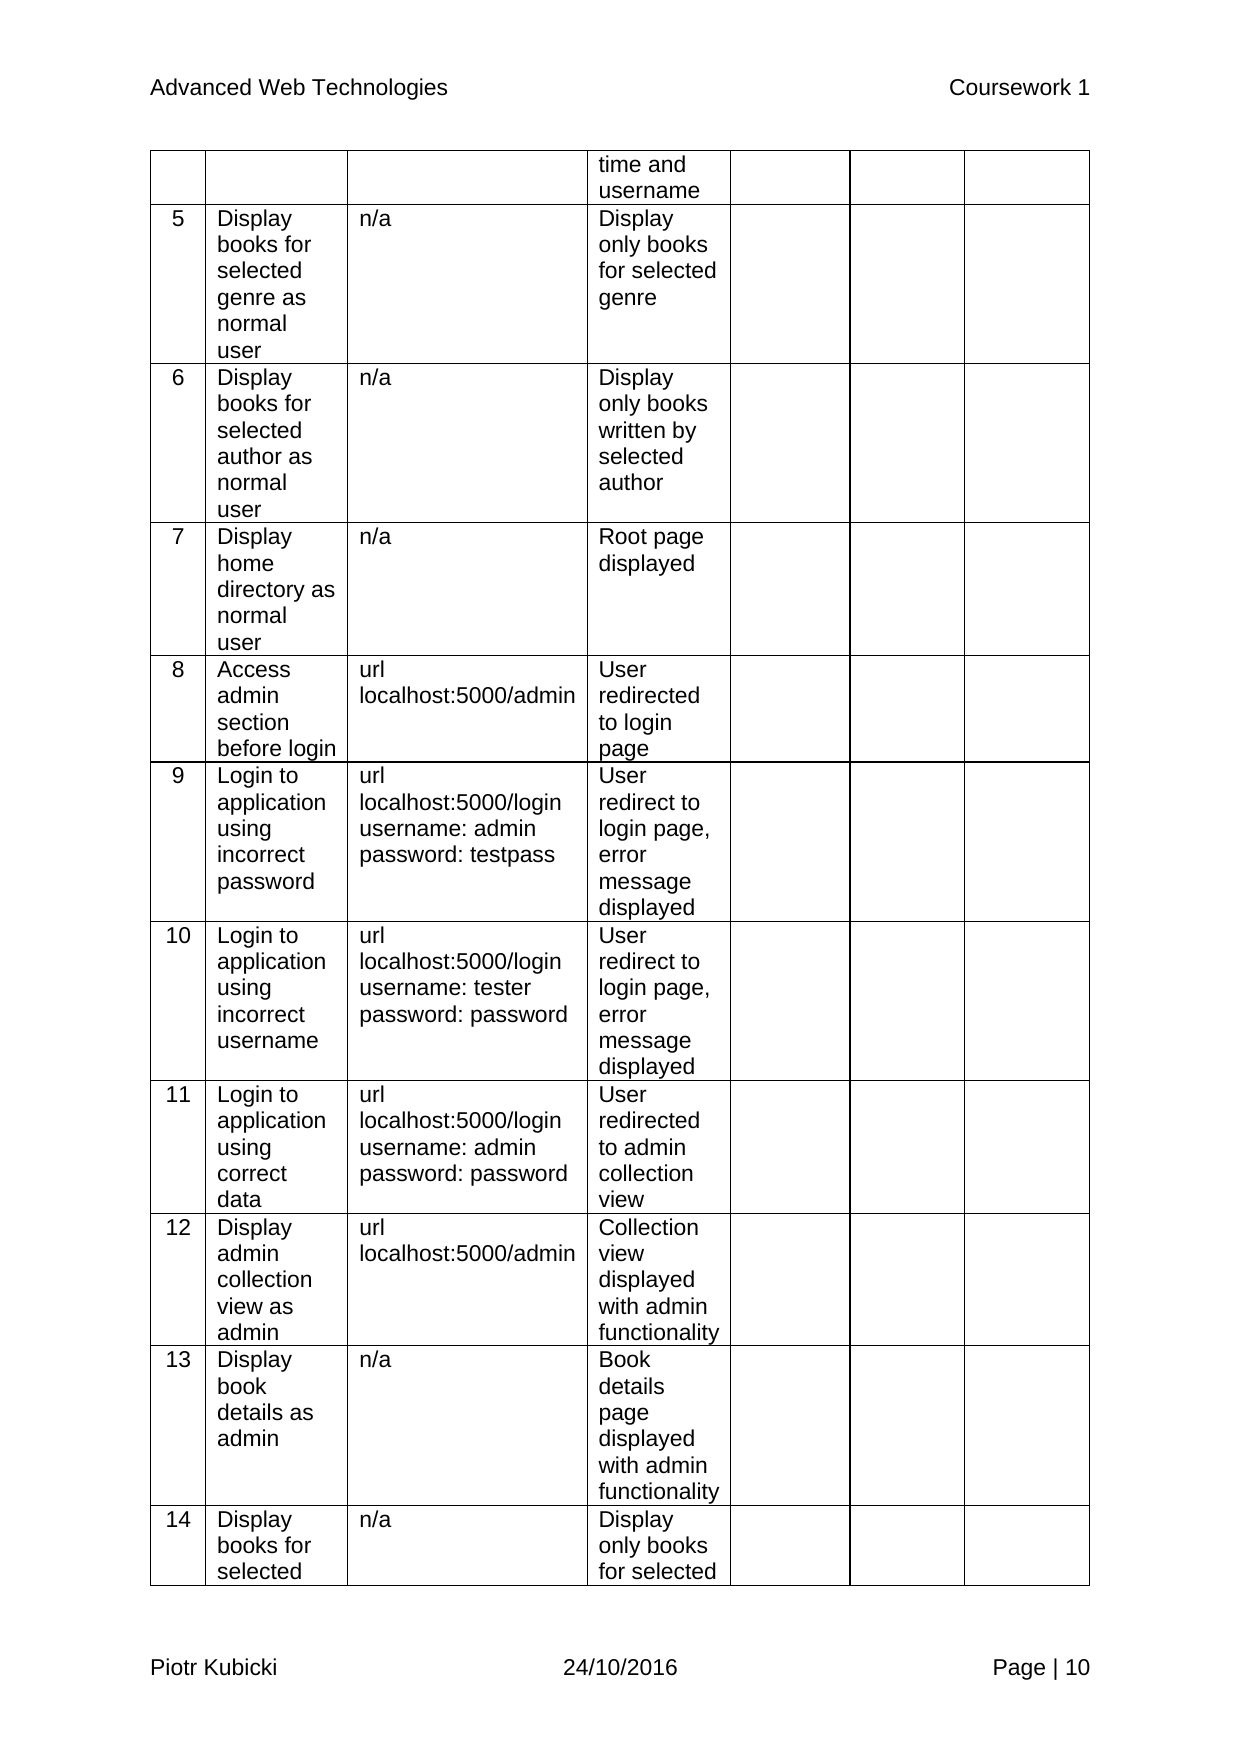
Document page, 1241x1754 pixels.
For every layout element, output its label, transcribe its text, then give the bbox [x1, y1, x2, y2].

table_cell 4 [151, 151, 205, 204]
table_cell [731, 656, 849, 761]
table_cell [731, 523, 849, 655]
table_cell Display only books for selected genre [588, 205, 730, 363]
table_cell 7 [151, 523, 205, 655]
table_cell 12 [151, 1214, 205, 1345]
table_cell 13 [151, 1346, 205, 1504]
table_cell Login to application using incorrect password [206, 763, 347, 921]
table_cell Login to application using incorrect username [206, 922, 347, 1080]
table_cell [965, 364, 1089, 522]
table_cell [731, 205, 849, 363]
table_cell Book details page displayed with admin functionality [588, 1346, 730, 1504]
table_cell 10 [151, 922, 205, 1080]
table_cell [851, 1506, 964, 1584]
table_cell Display only books written by selected author [588, 364, 730, 522]
table_cell Display books for selected author as normal user [206, 364, 347, 522]
table_cell [965, 1506, 1089, 1584]
table_cell 8 [151, 656, 205, 761]
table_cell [206, 1506, 347, 1584]
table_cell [206, 151, 347, 204]
table_cell [965, 523, 1089, 655]
table_cell [965, 656, 1089, 761]
table_cell Collection view displayed with admin functionality [588, 1214, 730, 1345]
table_cell [851, 1346, 964, 1504]
table_cell [731, 1081, 849, 1212]
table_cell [588, 1506, 730, 1584]
table_cell n/a [348, 364, 587, 522]
table_cell [731, 364, 849, 522]
table_cell User redirect to login page, error message displayed [588, 922, 730, 1080]
table_cell [965, 763, 1089, 921]
table_cell [731, 1214, 849, 1345]
table_cell n/a [348, 523, 587, 655]
table_cell [731, 763, 849, 921]
table_cell Display admin collection view as admin [206, 1214, 347, 1345]
table_cell n/a [348, 1346, 587, 1504]
table_cell [731, 1506, 849, 1584]
table_cell [851, 205, 964, 363]
table_cell [731, 151, 849, 204]
table_cell [851, 1081, 964, 1212]
table_cell [731, 922, 849, 1080]
table_cell [851, 151, 964, 204]
table_cell Access admin section before login [206, 656, 347, 761]
table_cell url localhost:5000/admin [348, 656, 587, 761]
table_cell [851, 364, 964, 522]
table_cell url localhost:5000/admin [348, 1214, 587, 1345]
table_cell Display books for selected genre as normal user [206, 205, 347, 363]
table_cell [348, 151, 587, 204]
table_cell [588, 151, 730, 204]
table_cell [965, 1346, 1089, 1504]
table_cell Display home directory as normal user [206, 523, 347, 655]
table_cell 11 [151, 1081, 205, 1212]
table_cell User redirected to admin collection view [588, 1081, 730, 1212]
table_cell [965, 151, 1089, 204]
table_cell url localhost:5000/login username: admin password: testpass [348, 763, 587, 921]
table_cell n/a [348, 205, 587, 363]
table_cell 14 [151, 1506, 205, 1584]
table_cell url localhost:5000/login username: tester password: password [348, 922, 587, 1080]
table_cell User redirect to login page, error message displayed [588, 763, 730, 921]
table_cell 5 [151, 205, 205, 363]
table_cell [965, 205, 1089, 363]
table_cell n/a [348, 1506, 587, 1584]
table_cell [965, 922, 1089, 1080]
table_cell 6 [151, 364, 205, 522]
table_cell [965, 1214, 1089, 1345]
table_cell [965, 1081, 1089, 1212]
table_cell 9 [151, 763, 205, 921]
table_cell Login to application using correct data [206, 1081, 347, 1212]
table_cell [731, 1346, 849, 1504]
table_cell [851, 922, 964, 1080]
table_cell Root page displayed [588, 523, 730, 655]
table_cell url localhost:5000/login username: admin password: password [348, 1081, 587, 1212]
table_cell [851, 523, 964, 655]
table_cell [851, 1214, 964, 1345]
table_cell [851, 763, 964, 921]
table_cell Display book details as admin [206, 1346, 347, 1504]
table_cell User redirected to login page [588, 656, 730, 761]
table_cell [851, 656, 964, 761]
